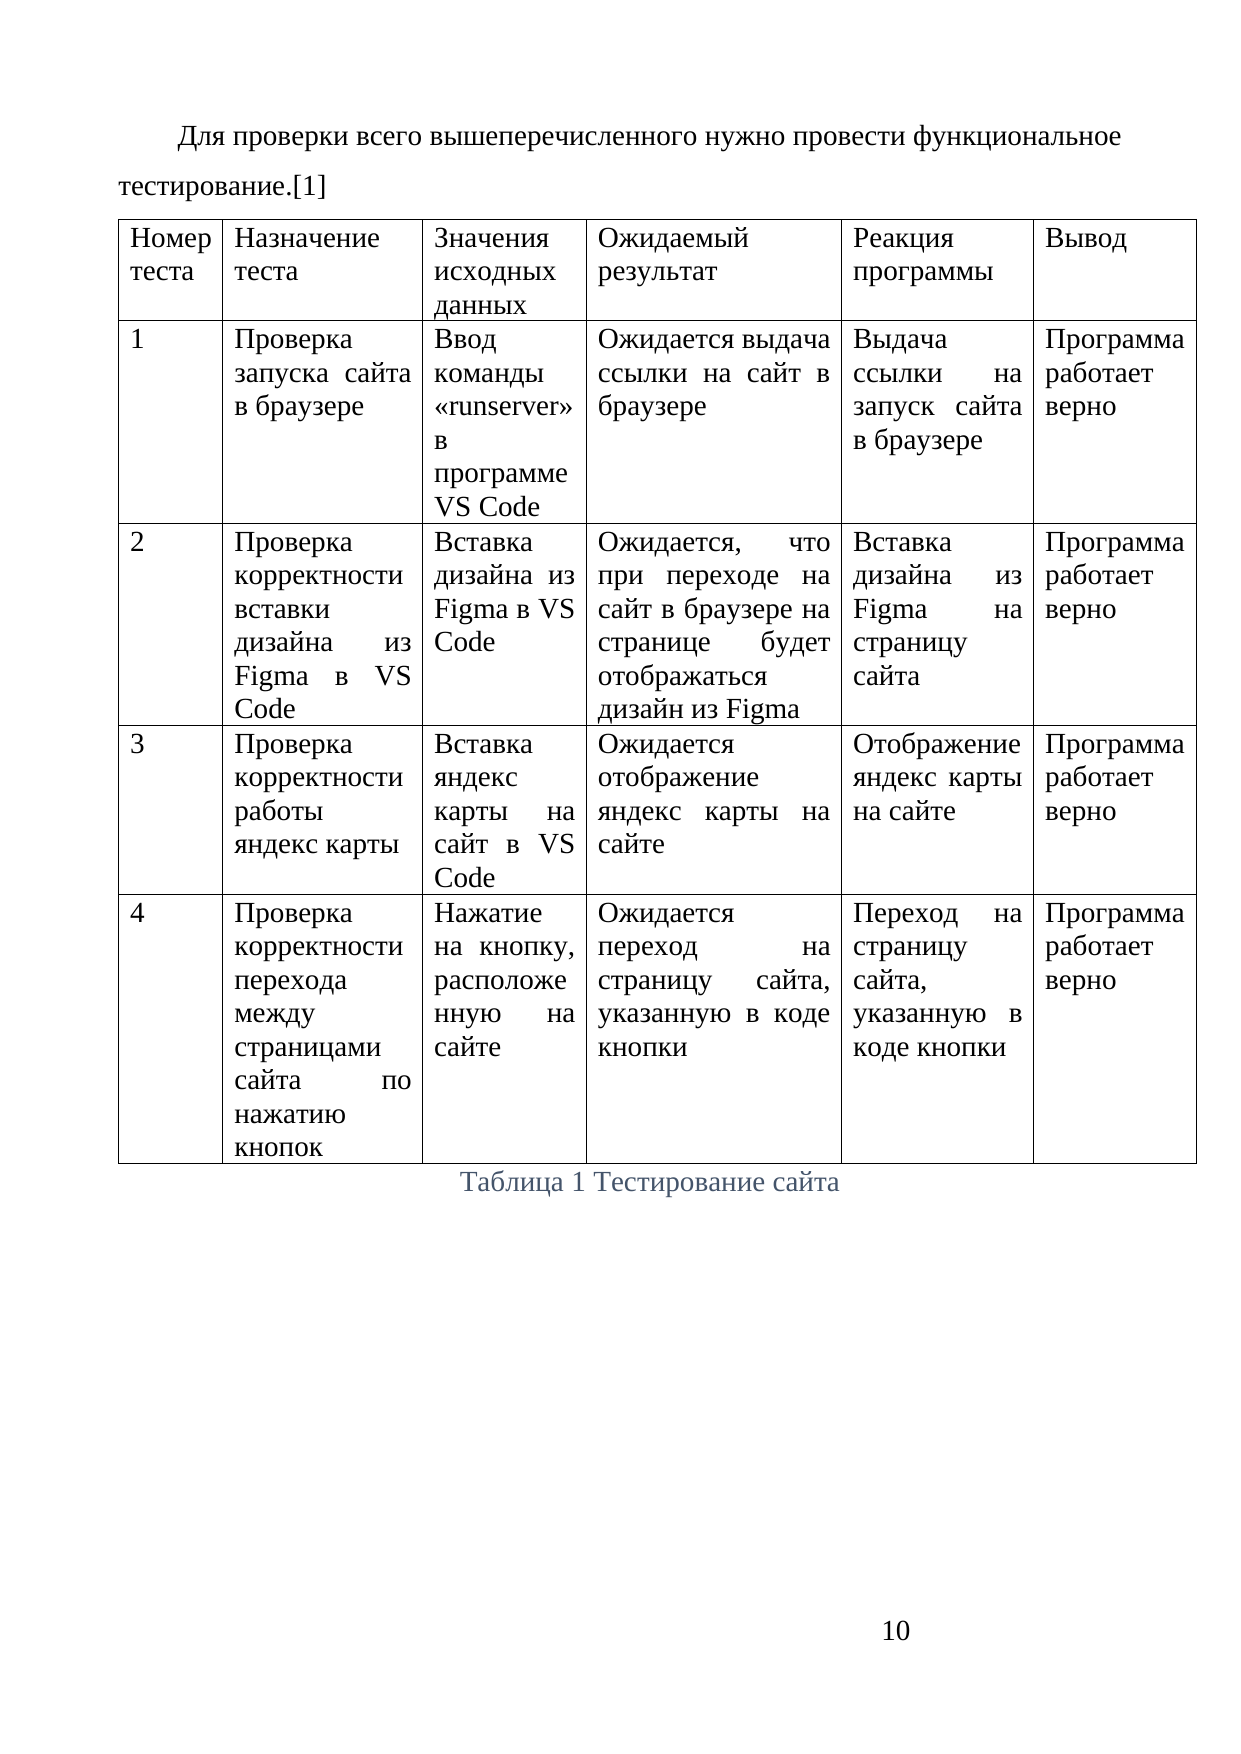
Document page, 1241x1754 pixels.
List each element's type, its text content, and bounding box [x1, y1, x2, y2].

table_header Вывод [1034, 220, 1196, 320]
table_cell Проверка корректности перехода между страницами сайта по нажатию кнопок [223, 895, 422, 1163]
table_cell Программа работает верно [1034, 726, 1196, 894]
table_cell Вставка дизайна из Figma в VS Code [423, 524, 586, 725]
table_cell Выдача ссылки на запуск сайта в браузере [842, 321, 1033, 523]
table_cell 4 [119, 895, 222, 1163]
table_cell Ожидается отображение яндекс карты на сайте [587, 726, 841, 894]
table_cell Программа работает верно [1034, 321, 1196, 523]
table_cell 1 [119, 321, 222, 523]
table_header Ожидаемый результат [587, 220, 841, 320]
table_header Назначение теста [223, 220, 422, 320]
table_header Значения исходных данных [423, 220, 586, 320]
table_cell Программа работает верно [1034, 524, 1196, 725]
table_cell Нажатие на кнопку, расположенную на сайте [423, 895, 586, 1163]
table_cell Вставка дизайна из Figma на страницу сайта [842, 524, 1033, 725]
text Таблица 1 Тестирование сайта [118, 1164, 1122, 1198]
table_cell 3 [119, 726, 222, 894]
table_cell Ожидается, что при переходе на сайт в браузере на странице будет отображаться дизайн из Figma [587, 524, 841, 725]
table_cell Проверка корректности работы яндекс карты [223, 726, 422, 894]
table_cell Вставка яндекс карты на сайт в VS Code [423, 726, 586, 894]
table_cell Проверка корректности вставки дизайна из Figma в VS Code [223, 524, 422, 725]
table_cell Переход на страницу сайта, указанную в коде кнопки [842, 895, 1033, 1163]
table_header Номер теста [119, 220, 222, 320]
table_cell 2 [119, 524, 222, 725]
table_cell Программа работает верно [1034, 895, 1196, 1163]
text Для проверки всего вышеперечисленного нужно провести функциональное тестирование.[1] [118, 118, 1122, 202]
table_header Реакция программы [842, 220, 1033, 320]
table_cell Ожидается выдача ссылки на сайт в браузере [587, 321, 841, 523]
table_cell Проверка запуска сайта в браузере [223, 321, 422, 523]
table_cell Ввод команды «runserver» в программе VS Code [423, 321, 586, 523]
table_cell Отображение яндекс карты на сайте [842, 726, 1033, 894]
table_cell Ожидается переход на страницу сайта, указанную в коде кнопки [587, 895, 841, 1163]
